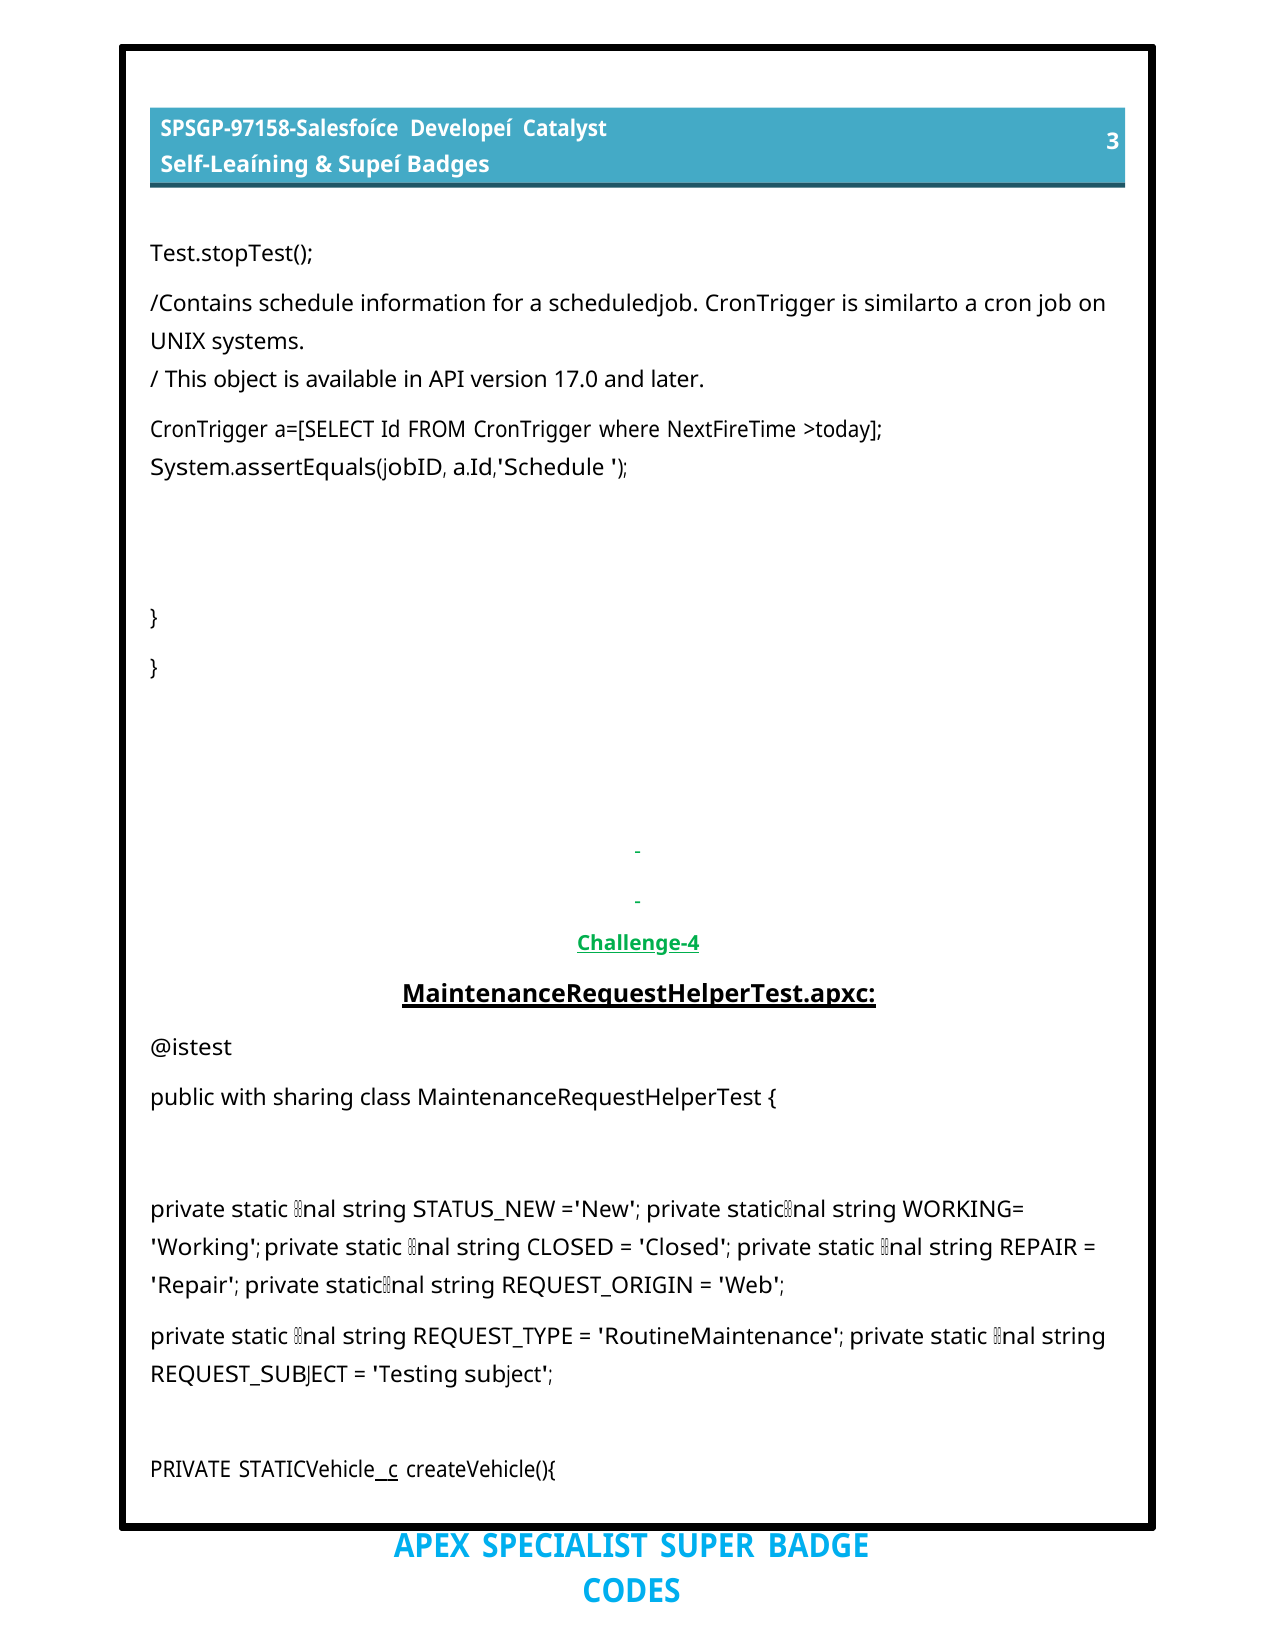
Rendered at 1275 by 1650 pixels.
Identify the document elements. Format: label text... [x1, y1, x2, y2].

text CronTrigger a=[SELECT Id FROM CronTrigger where NextFireTime >today]; System.assertEquals(jobID, a.Id,'Schedule '); [150, 413, 917, 482]
text } [150, 651, 1131, 682]
text /Contains schedule information for a scheduledjob. CronTrigger is similarto a cron job on UNIX systems. [150, 287, 1131, 356]
text public with sharing class MaintenanceRequestHelperTest { [150, 1081, 1131, 1112]
text PRIVATE STATICVehicle c createVehicle(){ [150, 1453, 1131, 1484]
text Challenge-4 [347, 928, 929, 956]
text Test.stopTest(); [150, 237, 1131, 268]
text Self-Leaíning & Supeí Badges 3 [160, 141, 1131, 181]
text / This object is available in API version 17.0 and later. [150, 363, 1131, 394]
text @istest [150, 1030, 1131, 1062]
text private static nal string STATUS_NEW ='New'; private staticnal string WORKING= 'Working'; private static nal string CLOSED = 'Closed'; private static nal string REPAIR = 'Repair'; private staticnal string REQUEST_ORIGIN = 'Web'; [150, 1193, 1109, 1300]
text private static nal string REQUEST_TYPE = 'RoutineMaintenance'; private static nal string REQUEST_SUBJECT = 'Testing subject'; [150, 1320, 1131, 1389]
subtitle MaintenanceRequestHelperTest.apxc: [347, 975, 930, 1009]
text } [150, 601, 1131, 632]
text SPSGP-97158-Salesfoíce Developeí Catalyst [160, 118, 1131, 141]
subtitle APEX SPECIALIST SUPER BADGE CODES [347, 1522, 915, 1612]
